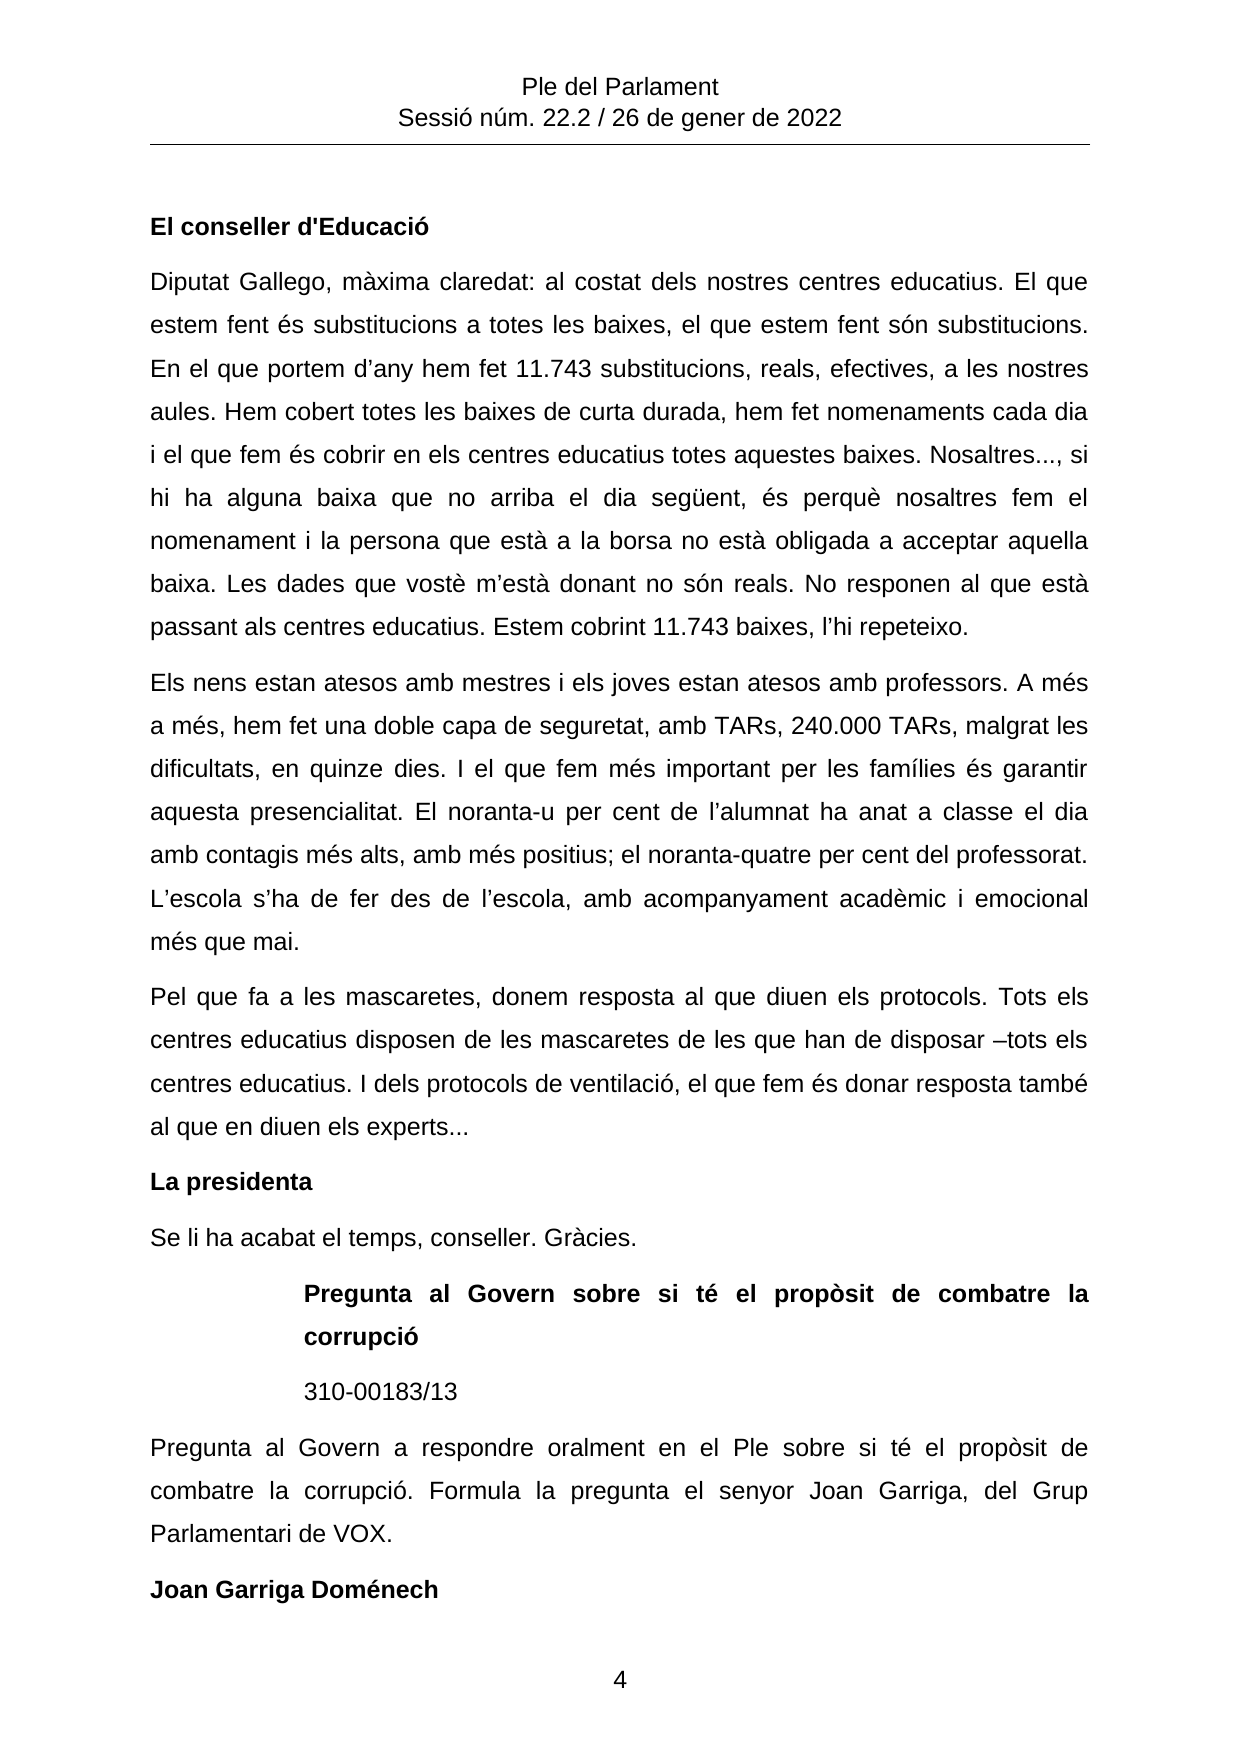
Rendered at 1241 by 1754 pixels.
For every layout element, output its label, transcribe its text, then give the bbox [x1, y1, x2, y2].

text Pel que fa a les mascaretes, donem resposta al que diuen els protocols. Tots els centres educatius disposen de les mascaretes de les que han de disposar –tots els centres educatius. I dels protocols de ventilació, el que fem és donar resposta també al que en diuen els experts... [150, 982, 1090, 1141]
text La presidenta [150, 1167, 1090, 1196]
text Joan Garriga Doménech [150, 1575, 1090, 1604]
text 310-00183/13 [303, 1377, 1090, 1406]
text El conseller d'Educació [150, 212, 1090, 241]
text Diputat Gallego, màxima claredat: al costat dels nostres centres educatius. El que estem fent és substitucions a totes les baixes, el que estem fent són substitucions. En el que portem d’any hem fet 11.743 substitucions, reals, efectives, a les nostres aules. Hem cobert totes les baixes de curta durada, hem fet nomenaments cada dia i el que fem és cobrir en els centres educatius totes aquestes baixes. Nosaltres..., si hi ha alguna baixa que no arriba el dia següent, és perquè nosaltres fem el nomenament i la persona que està a la borsa no està obligada a acceptar aquella baixa. Les dades que vostè m’està donant no són reals. No responen al que està passant als centres educatius. Estem cobrint 11.743 baixes, l’hi repeteixo. [150, 267, 1090, 641]
text Pregunta al Govern sobre si té el propòsit de combatre la corrupció [303, 1279, 1090, 1351]
text Els nens estan atesos amb mestres i els joves estan atesos amb professors. A més a més, hem fet una doble capa de seguretat, amb TARs, 240.000 TARs, malgrat les dificultats, en quinze dies. I el que fem més important per les famílies és garantir aquesta presencialitat. El noranta-u per cent de l’alumnat ha anat a classe el dia amb contagis més alts, amb més positius; el noranta-quatre per cent del professorat. L’escola s’ha de fer des de l’escola, amb acompanyament acadèmic i emocional més que mai. [150, 668, 1090, 956]
text Pregunta al Govern a respondre oralment en el Ple sobre si té el propòsit de combatre la corrupció. Formula la pregunta el senyor Joan Garriga, del Grup Parlamentari de VOX. [150, 1433, 1090, 1548]
text Se li ha acabat el temps, conseller. Gràcies. [150, 1223, 1090, 1252]
